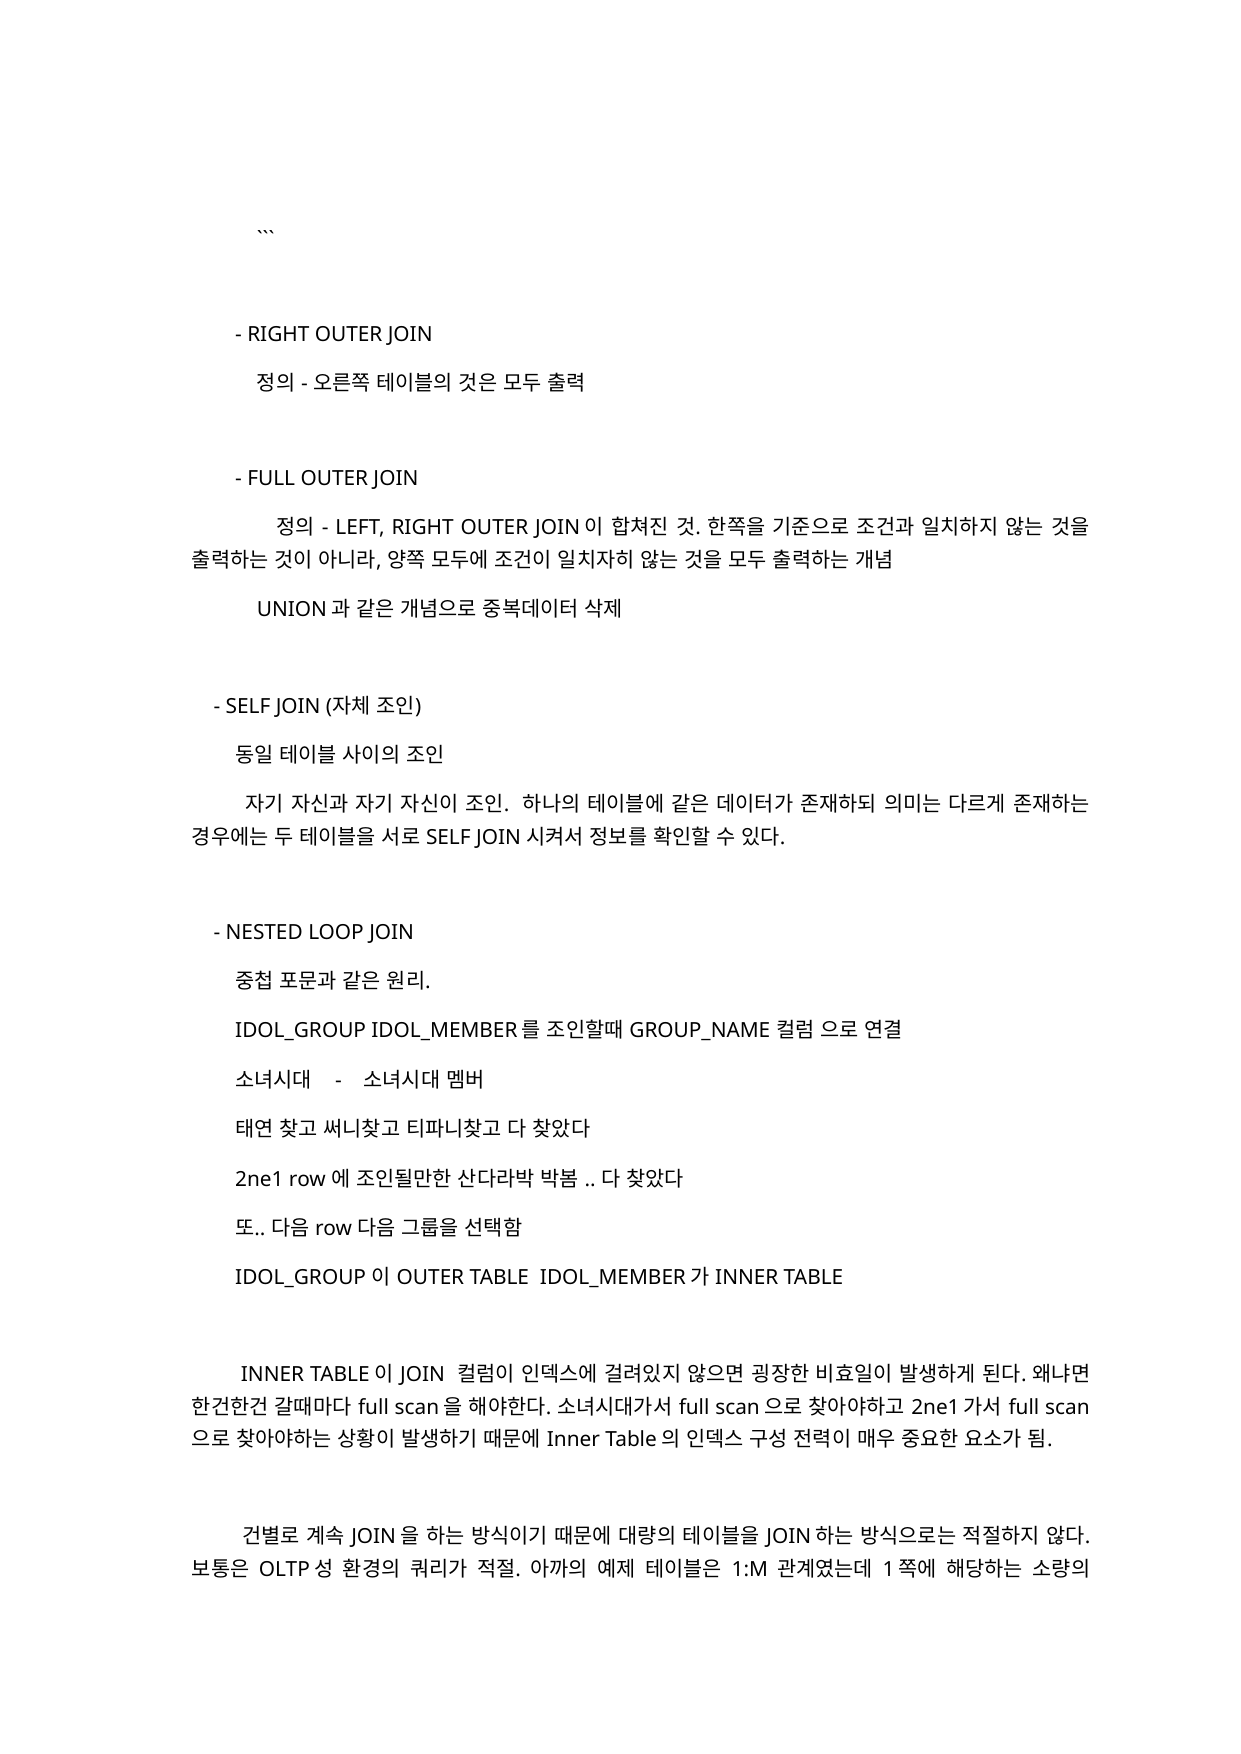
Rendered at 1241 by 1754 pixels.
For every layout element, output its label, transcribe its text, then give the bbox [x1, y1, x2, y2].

text INNER TABLE이 JOIN 컬럼이 인덱스에 걸려있지 않으면 굉장한 비효일이 발생하게 된다. 왜냐면 한건한건 갈때마다 full scan을 해야한다. 소녀시대가서 full scan으로 찾아야하고 2ne1가서 full scan으로 찾아야하는 상황이 발생하기 때문에 Inner Table의 인덱스 구성 전력이 매우 중요한 요소가 됨. [192, 1357, 1090, 1453]
text 태연 찾고 써니찾고 티파니찾고 다 찾았다 [192, 1112, 1090, 1143]
text IDOL_GROUP 이 OUTER TABLE IDOL_MEMBER가 INNER TABLE [192, 1261, 1090, 1291]
text 중첩 포문과 같은 원리. [192, 964, 1090, 995]
text 또.. 다음 row 다음 그룹을 선택함 [192, 1211, 1090, 1241]
text IDOL_GROUP IDOL_MEMBER를 조인할때 GROUP_NAME 컬럼 으로 연결 [192, 1014, 1090, 1044]
text - SELF JOIN (자체 조인) [192, 689, 1090, 719]
text 정의 - LEFT, RIGHT OUTER JOIN이 합쳐진 것. 한쪽을 기준으로 조건과 일치하지 않는 것을 출력하는 것이 아니라, 양쪽 모두에 조건이 일치자히 않는 것을 모두 출력하는 개념 [192, 510, 1090, 573]
text ``` [192, 224, 1090, 253]
text 동일 테이블 사이의 조인 [192, 738, 1090, 769]
text - RIGHT OUTER JOIN [192, 319, 1090, 347]
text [192, 1519, 1090, 1582]
text 소녀시대 - 소녀시대 멤버 [192, 1063, 1090, 1093]
text - FULL OUTER JOIN [192, 463, 1090, 491]
text 정의 - 오른쪽 테이블의 것은 모두 출력 [192, 366, 1090, 397]
text 자기 자신과 자기 자신이 조인. 하나의 테이블에 같은 데이터가 존재하되 의미는 다르게 존재하는 경우에는 두 테이블을 서로 SELF JOIN 시켜서 정보를 확인할 수 있다. [192, 788, 1090, 851]
text UNION과 같은 개념으로 중복데이터 삭제 [192, 592, 1090, 623]
text - NESTED LOOP JOIN [192, 917, 1090, 946]
text 2ne1 row 에 조인될만한 산다라박 박봄 .. 다 찾았다 [192, 1162, 1090, 1192]
